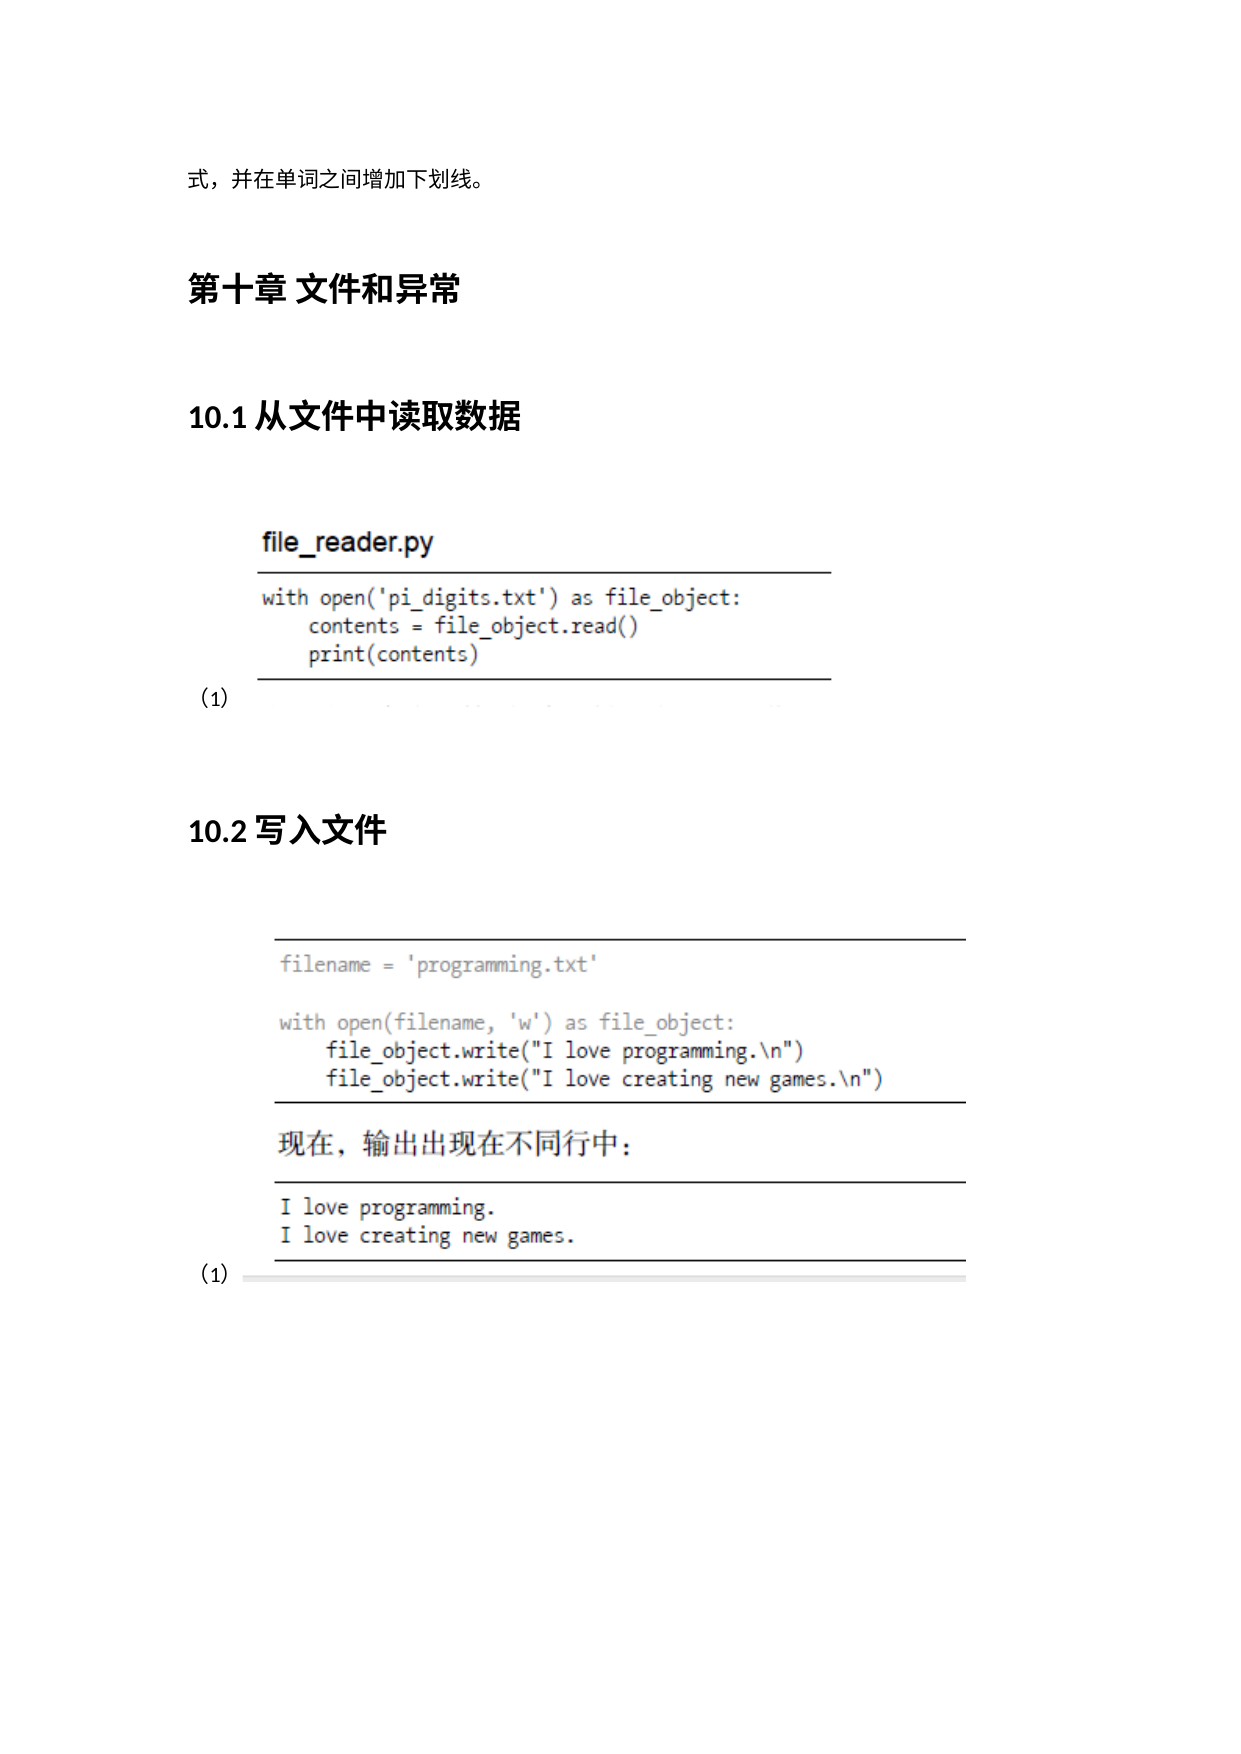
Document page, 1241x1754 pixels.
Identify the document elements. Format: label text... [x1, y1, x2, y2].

subtitle 第十章 文件和异常 [187, 254, 1053, 319]
subtitle 10.1 从文件中读取数据 [187, 381, 1053, 446]
picture [242, 508, 832, 707]
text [187, 162, 1053, 194]
picture [242, 922, 966, 1282]
subtitle 10.2 写入文件 [187, 796, 1053, 861]
